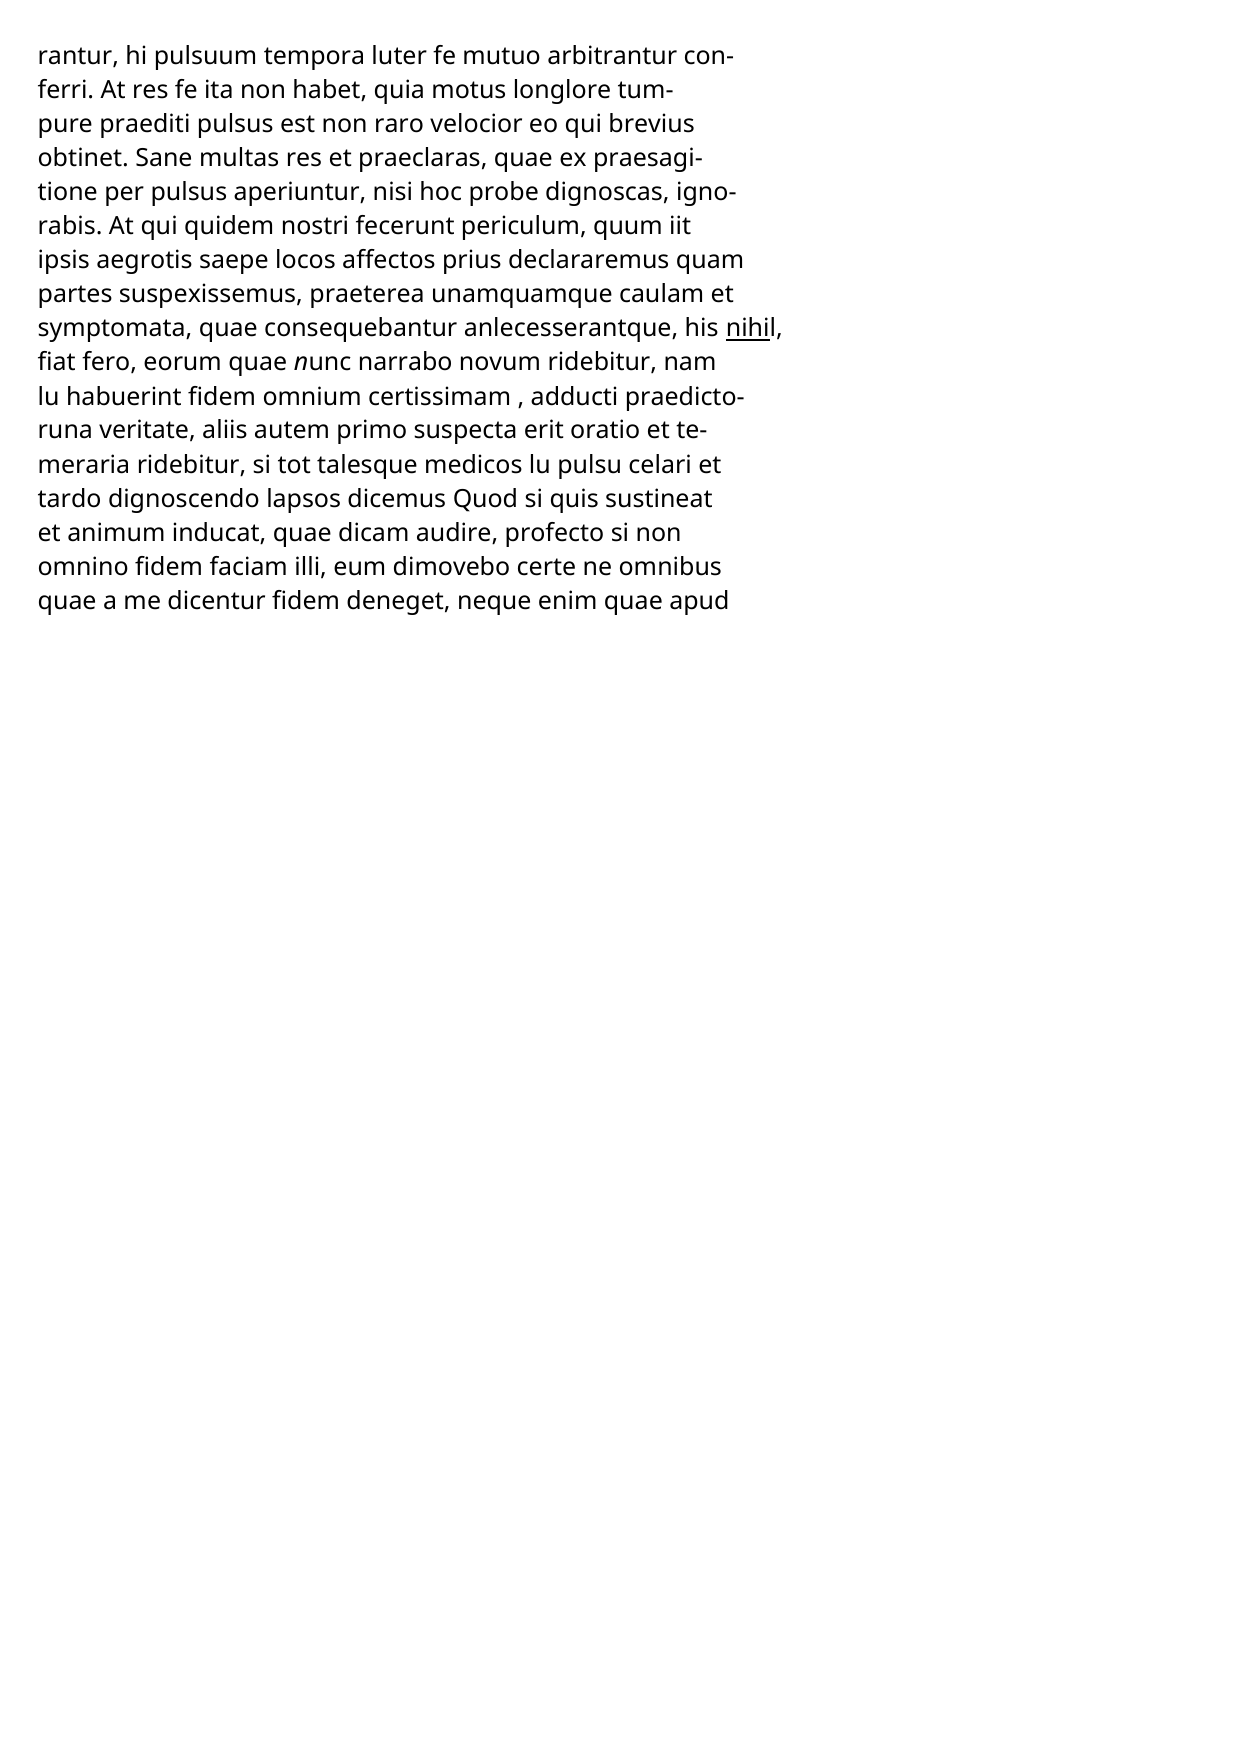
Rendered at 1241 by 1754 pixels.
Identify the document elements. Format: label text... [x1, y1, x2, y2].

text rantur, hi pulsuum tempora luter fe mutuo arbitrantur con- ferri. At res fe ita non habet, quia motus longlore tum- pure praediti pulsus est non raro velocior eo qui brevius obtinet. Sane multas res et praeclaras, quae ex praesagi- tione per pulsus aperiuntur, nisi hoc probe dignoscas, igno- rabis. At qui quidem nostri fecerunt periculum, quum iit ipsis aegrotis saepe locos affectos prius declararemus quam partes suspexissemus, praeterea unamquamque caulam et symptomata, quae consequebantur anlecesserantque, his nihil, fiat fero, eorum quae nunc narrabo novum ridebitur, nam lu habuerint fidem omnium certissimam , adducti praedicto- runa veritate, aliis autem primo suspecta erit oratio et te- meraria ridebitur, si tot talesque medicos lu pulsu celari et tardo dignoscendo lapsos dicemus Quod si quis sustineat et animum inducat, quae dicam audire, profecto si non omnino fidem faciam illi, eum dimovebo certe ne omnibus quae a me dicentur fidem deneget, neque enim quae apud [37, 37, 1203, 617]
